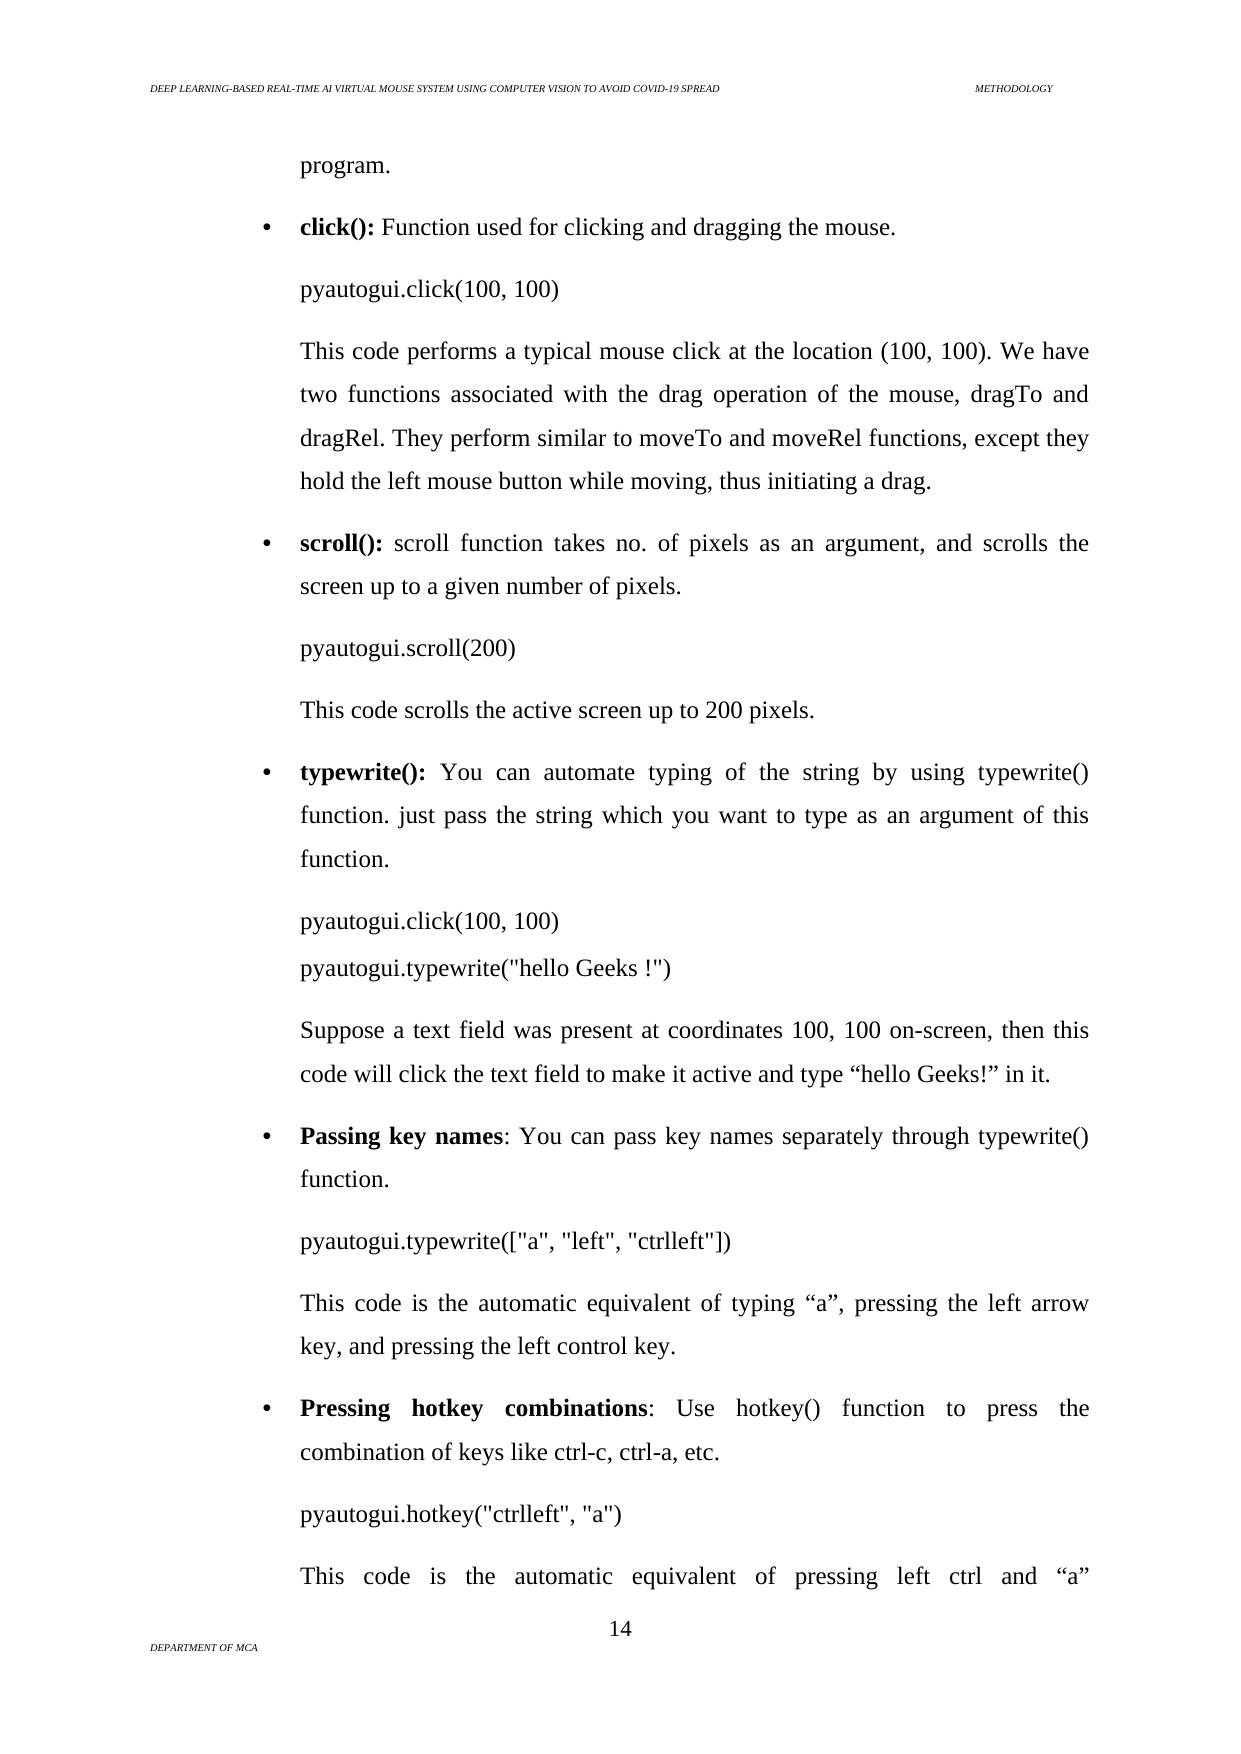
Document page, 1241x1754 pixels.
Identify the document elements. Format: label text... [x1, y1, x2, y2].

list pyautogui.click(100, 100) [300, 274, 1090, 303]
list Pressing hotkey combinations: Use hotkey() function to press the combination of keys like ctrl-c, ctrl-a, etc. [262, 1393, 1090, 1465]
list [300, 150, 1090, 179]
list This code performs a typical mouse click at the location (100, 100). We have two functions associated with the drag operation of the mouse, dragTo and dragRel. They perform similar to moveTo and moveRel functions, except they hold the left mouse button while moving, thus initiating a drag. [300, 336, 1090, 494]
list pyautogui.click(100, 100) [300, 906, 1090, 934]
list pyautogui.typewrite("hello Geeks !") [300, 953, 1090, 982]
list pyautogui.typewrite(["a", "left", "ctrlleft"]) [300, 1226, 1090, 1255]
list pyautogui.hotkey("ctrlleft", "a") [300, 1499, 1090, 1527]
list Suppose a text field was present at coordinates 100, 100 on-screen, then this code will click the text field to make it active and type “hello Geeks!” in it. [300, 1016, 1090, 1087]
list This code is the automatic equivalent of typing “a”, pressing the left arrow key, and pressing the left control key. [300, 1288, 1090, 1360]
list scroll(): scroll function takes no. of pixels as an argument, and scrolls the screen up to a given number of pixels. [262, 528, 1090, 600]
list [300, 1561, 1090, 1589]
list click(): Function used for clicking and dragging the mouse. [262, 212, 1090, 241]
list pyautogui.scroll(200) [300, 633, 1090, 662]
list typewrite(): You can automate typing of the string by using typewrite() function. just pass the string which you want to type as an argument of this function. [262, 757, 1090, 872]
list Passing key names: You can pass key names separately through typewrite() function. [262, 1121, 1090, 1193]
list This code scrolls the active screen up to 200 pixels. [300, 695, 1090, 724]
